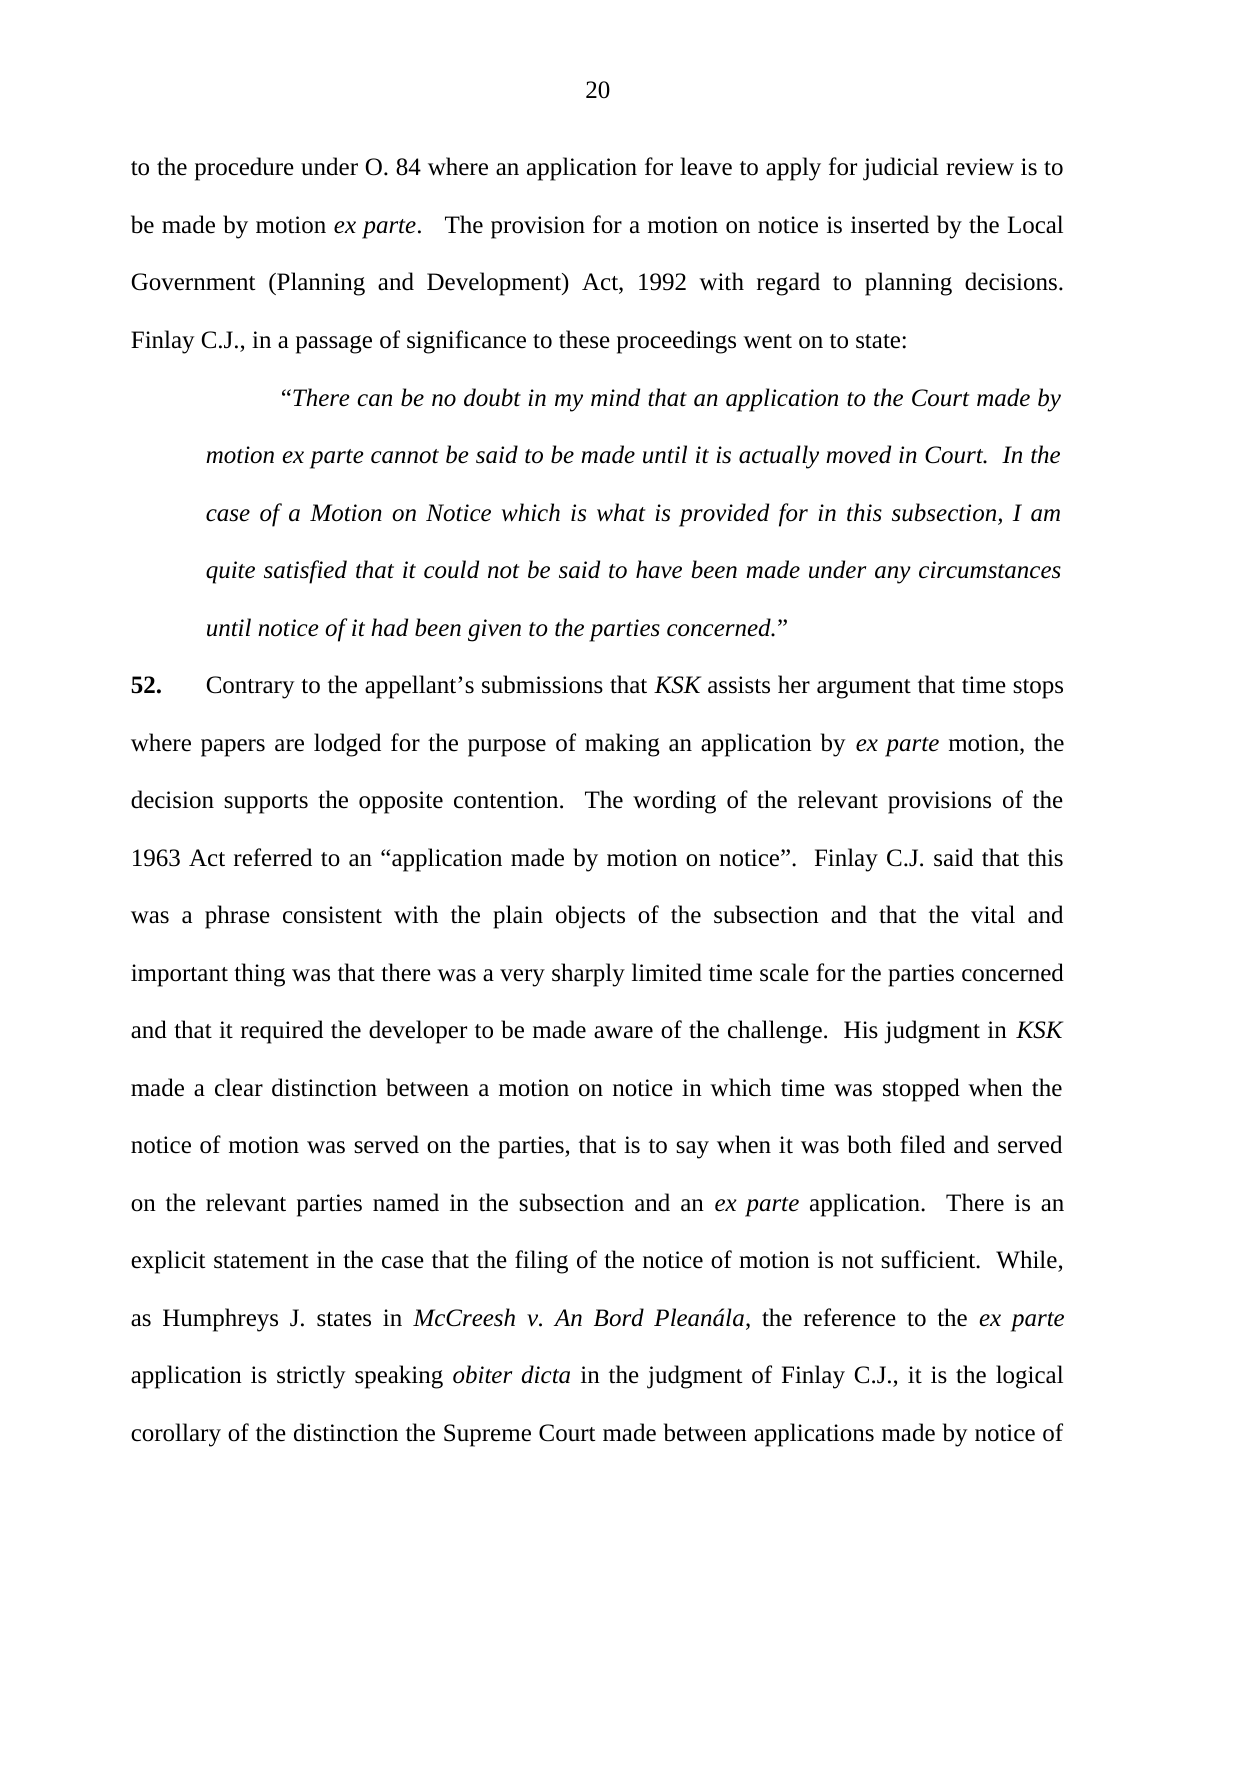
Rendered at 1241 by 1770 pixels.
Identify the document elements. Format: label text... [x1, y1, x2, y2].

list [131, 670, 1065, 1447]
text “There can be no doubt in my mind that an application to the Court made by motion ex parte cannot be said to be made until it is actually moved in Court. In the case of a Motion on Notice which is what is provided for in this subsection, I am quite satisfied that it could not be said to have been made under any circumstances until notice of it had been given to the parties concerned.” [206, 383, 1065, 641]
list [131, 152, 1065, 353]
